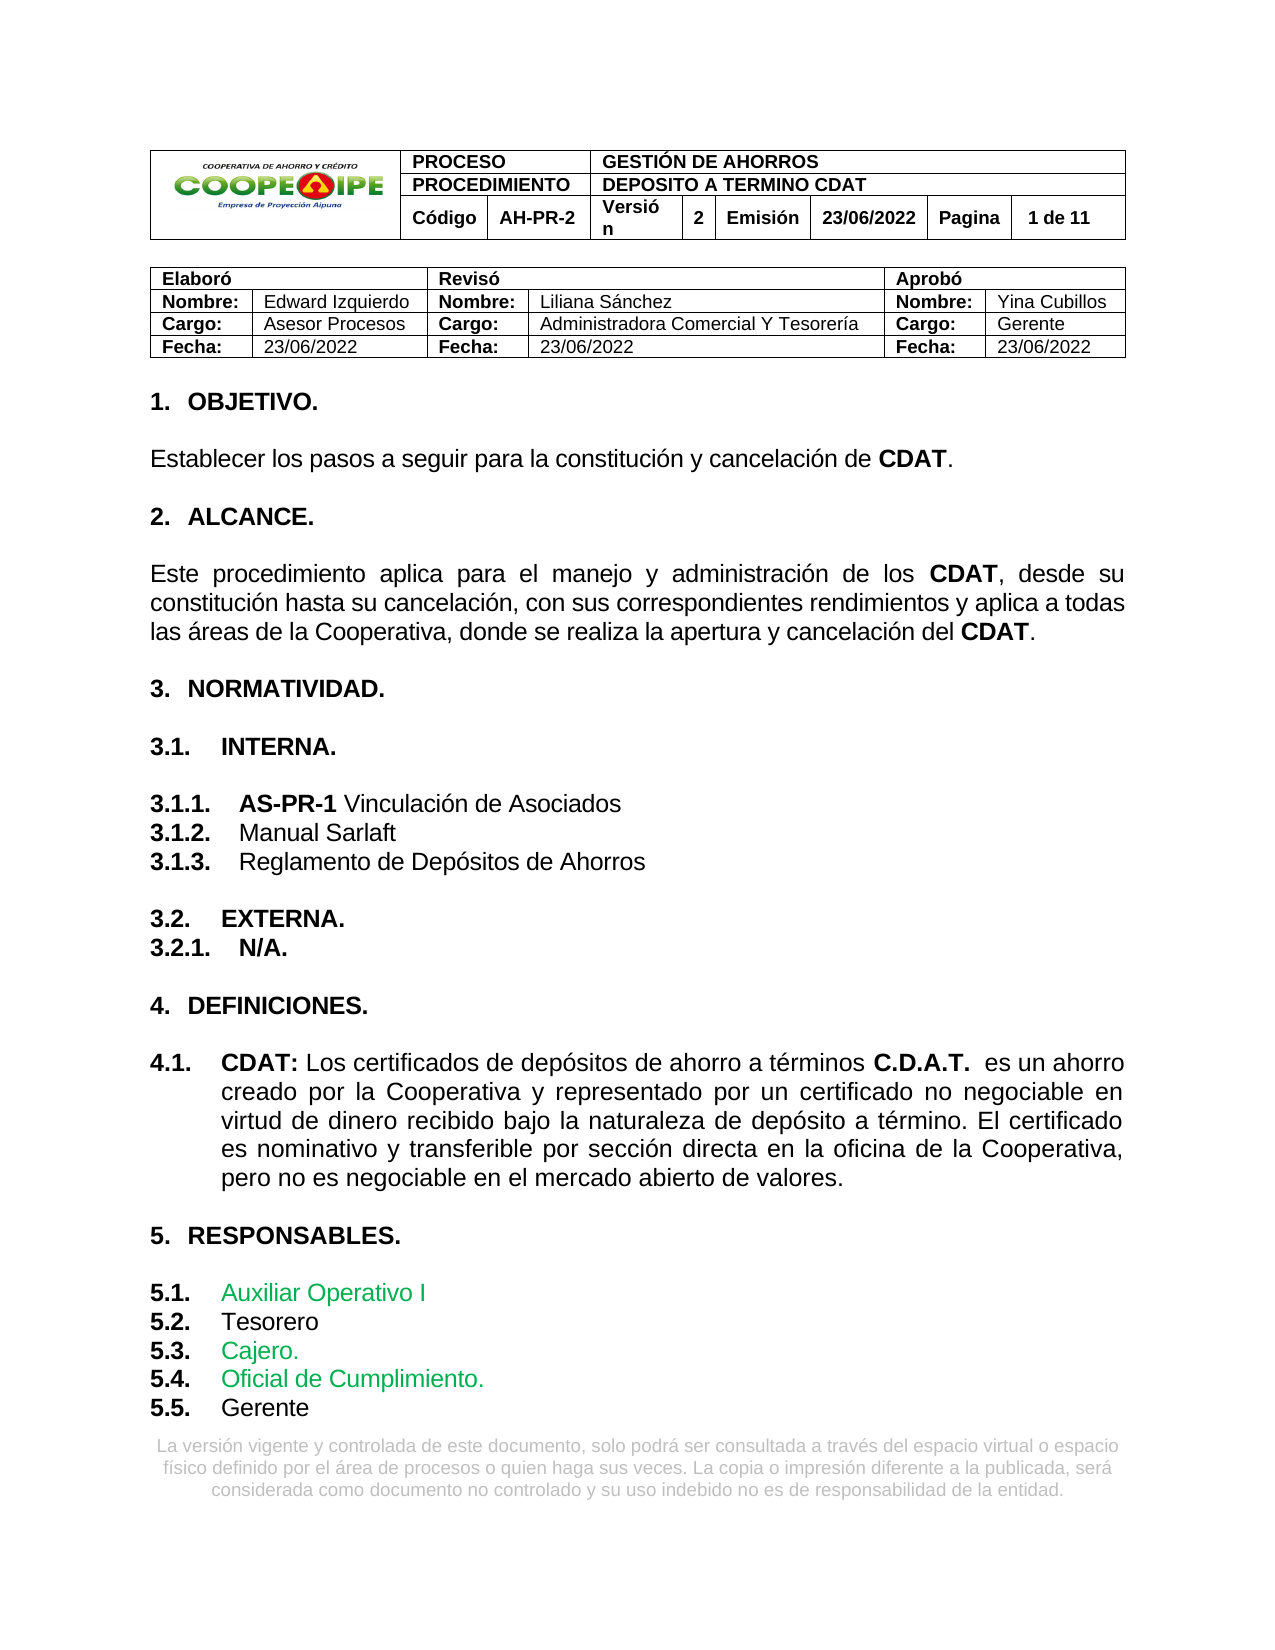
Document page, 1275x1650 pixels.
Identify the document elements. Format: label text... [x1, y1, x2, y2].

table_cell Edward Izquierdo [253, 290, 427, 312]
table_cell Fecha: [428, 336, 528, 357]
table_cell Nombre: [151, 290, 252, 312]
table_cell Liliana Sánchez [529, 290, 884, 312]
text Este procedimiento aplica para el manejo y administración de los CDAT, desde su constitución hasta su cancelación, con sus correspondientes rendimientos y aplica a todas las áreas de la Cooperativa, donde se realiza la apertura y cancelación del CDAT. [150, 559, 1125, 646]
table_cell Administradora Comercial Y Tesorería [529, 313, 884, 334]
list AS-PR-1 Vinculación de Asociados [150, 789, 1125, 818]
table_cell 23/06/2022 [529, 336, 884, 357]
list RESPONSABLES. [150, 1221, 1125, 1249]
table_cell Gerente [986, 313, 1125, 334]
table_cell Cargo: [428, 313, 528, 334]
table_cell 23/06/2022 [253, 336, 427, 357]
list DEFINICIONES. [150, 991, 1125, 1019]
table_cell Cargo: [151, 313, 252, 334]
list CDAT: Los certificados de depósitos de ahorro a términos C.D.A.T. es un ahorro creado por la Cooperativa y representado por un certificado no negociable en virtud de dinero recibido bajo la naturaleza de depósito a término. El certificado es nominativo y transferible por sección directa en la oficina de la Cooperativa, pero no es negociable en el mercado abierto de valores. [150, 1048, 1125, 1192]
table_cell Fecha: [151, 336, 252, 357]
table_header Aprobó [885, 268, 1125, 289]
list INTERNA. [150, 732, 1125, 761]
list N/A. [150, 933, 1125, 962]
list Cajero. [150, 1336, 1125, 1364]
table_cell Yina Cubillos [986, 290, 1125, 312]
list ALCANCE. [150, 502, 1125, 531]
text Establecer los pasos a seguir para la constitución y cancelación de CDAT. [150, 444, 1125, 473]
list Reglamento de Depósitos de Ahorros [150, 847, 1125, 876]
table_cell Cargo: [885, 313, 985, 334]
table_cell Asesor Procesos [253, 313, 427, 334]
list Oficial de Cumplimiento. [150, 1364, 1125, 1393]
list NORMATIVIDAD. [150, 674, 1125, 703]
list Tesorero [150, 1307, 1125, 1336]
list Gerente [150, 1393, 1125, 1422]
table_cell 23/06/2022 [986, 336, 1125, 357]
table_header Elaboró [151, 268, 427, 289]
table_cell Fecha: [885, 336, 985, 357]
list Auxiliar Operativo I [150, 1278, 1125, 1307]
list OBJETIVO. [150, 387, 1125, 416]
table_header Revisó [428, 268, 884, 289]
list EXTERNA. [150, 904, 1125, 933]
table_cell Nombre: [428, 290, 528, 312]
table_cell Nombre: [885, 290, 985, 312]
picture [170, 157, 387, 211]
list Manual Sarlaft [150, 818, 1125, 847]
